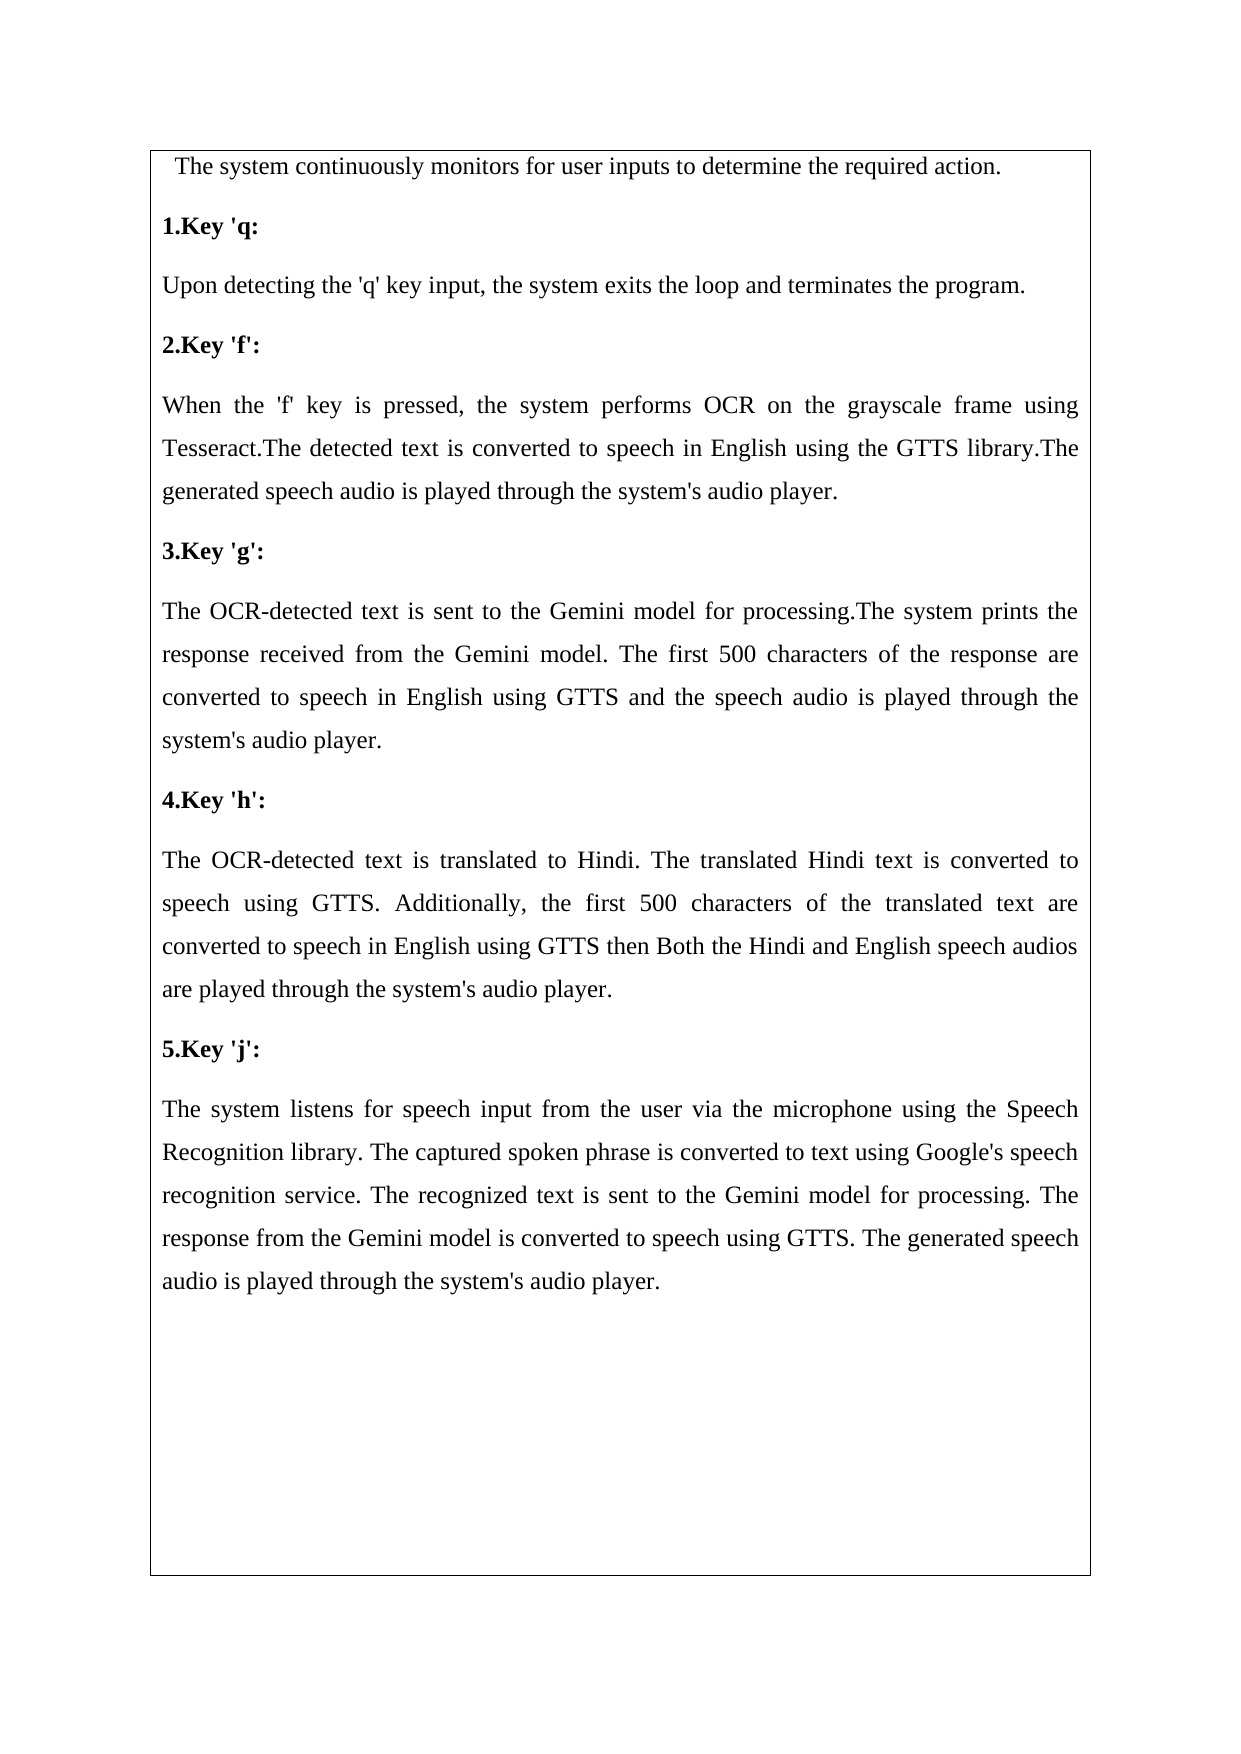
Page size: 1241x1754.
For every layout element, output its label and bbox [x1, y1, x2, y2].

table_cell [151, 151, 1090, 1575]
